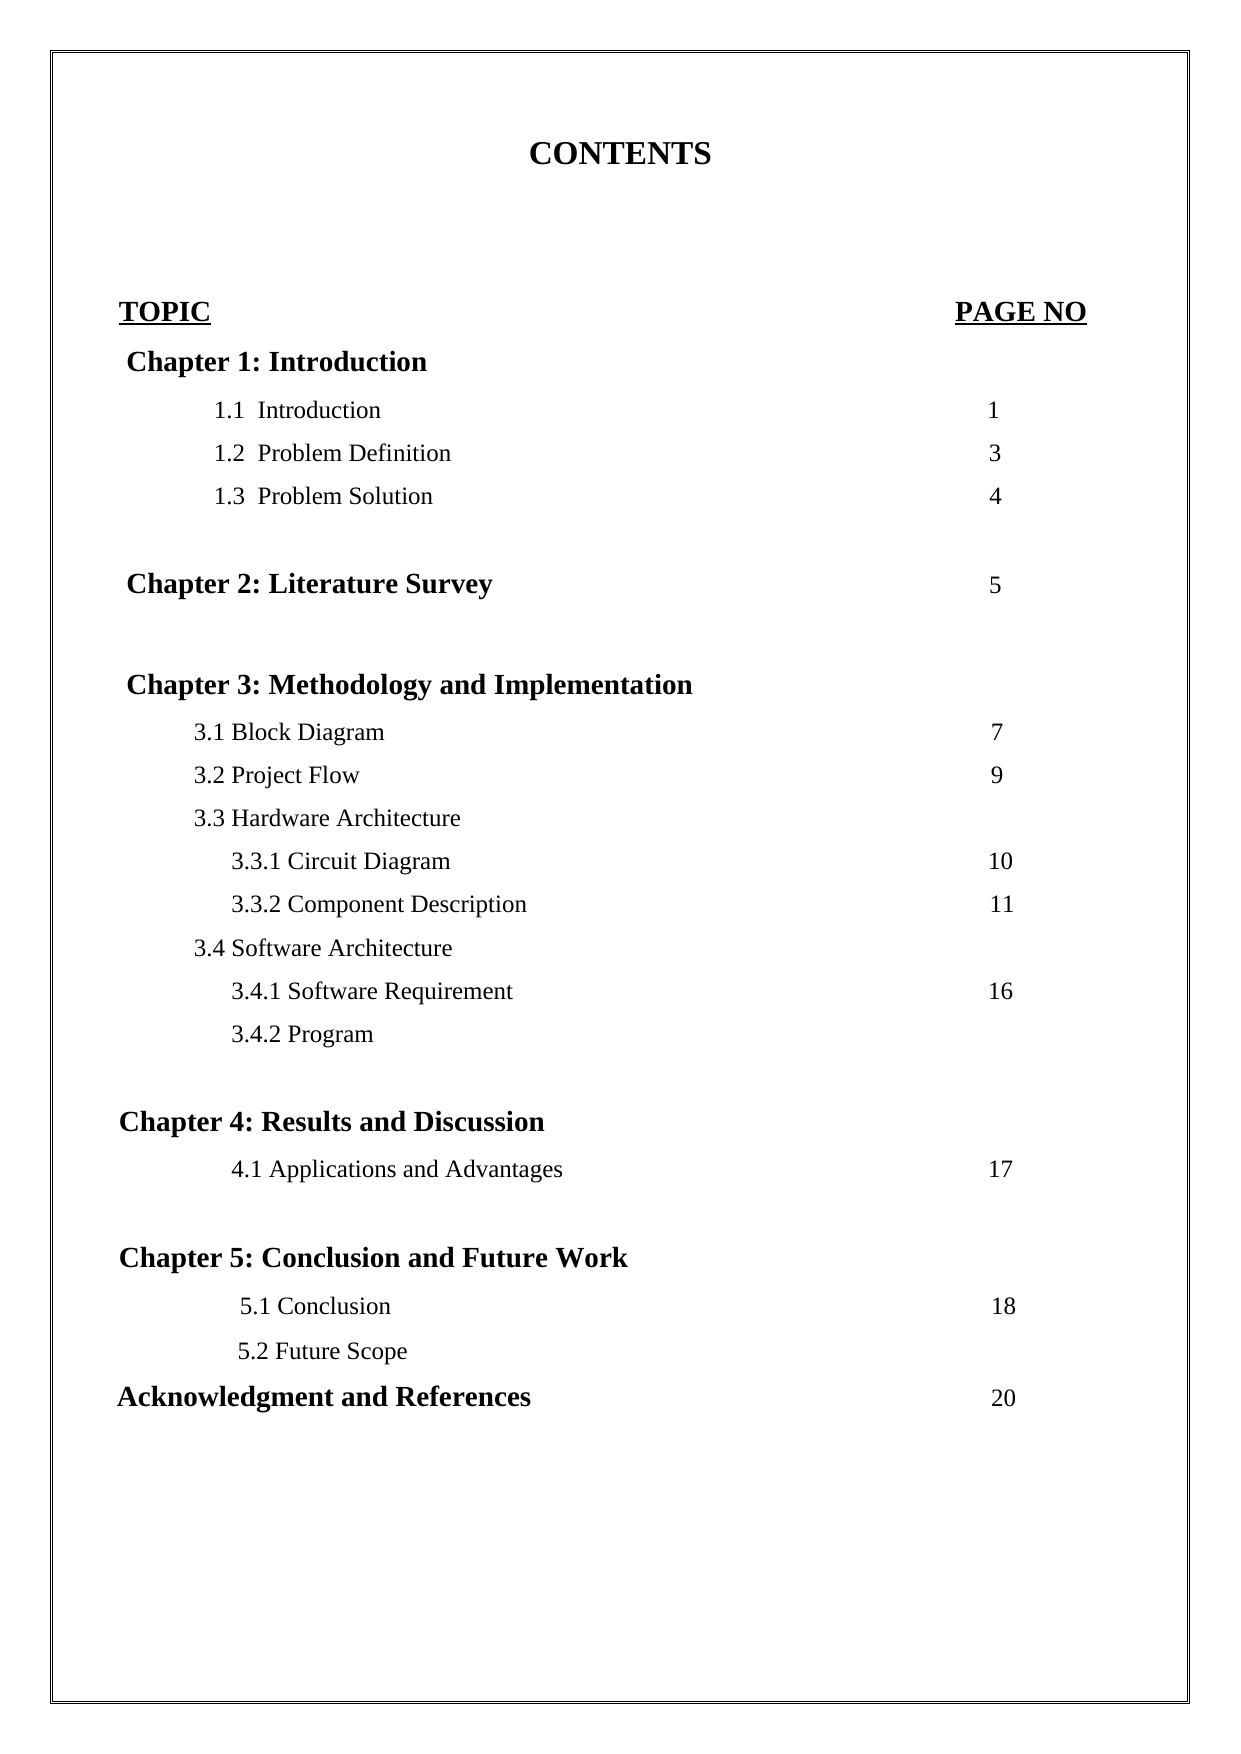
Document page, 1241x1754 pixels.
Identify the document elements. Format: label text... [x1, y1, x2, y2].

text TOPIC PAGE NO [75, 294, 1165, 328]
text 3.3.1 Circuit Diagram 10 [75, 846, 1165, 875]
text Chapter 1: Introduction [75, 344, 1165, 378]
list Problem Solution 4 [214, 481, 1165, 510]
text 5.1 Conclusion 18 [75, 1291, 1165, 1320]
text Chapter 3: Methodology and Implementation [75, 667, 1165, 700]
text 4.1 Applications and Advantages 17 [75, 1154, 1165, 1183]
list Introduction 1 [214, 395, 1165, 423]
text 3.4.2 Program [75, 1019, 1165, 1048]
text 3.4.1 Software Requirement 16 [75, 976, 1165, 1004]
list Problem Definition 3 [214, 438, 1165, 467]
text 3.3 Hardware Architecture [75, 803, 1165, 832]
text Chapter 4: Results and Discussion [75, 1104, 1165, 1138]
text 3.3.2 Component Description 11 [75, 889, 1165, 918]
text Chapter 2: Literature Survey 5 [75, 566, 1165, 600]
text 3.2 Project Flow 9 [75, 760, 1165, 789]
text 3.1 Block Diagram 7 [75, 717, 1165, 746]
text Acknowledgment and References 20 [75, 1379, 1165, 1413]
text 5.2 Future Scope [75, 1336, 1165, 1365]
text 3.4 Software Architecture [75, 933, 1165, 961]
text CONTENTS [75, 133, 1165, 171]
text Chapter 5: Conclusion and Future Work [75, 1241, 1165, 1274]
